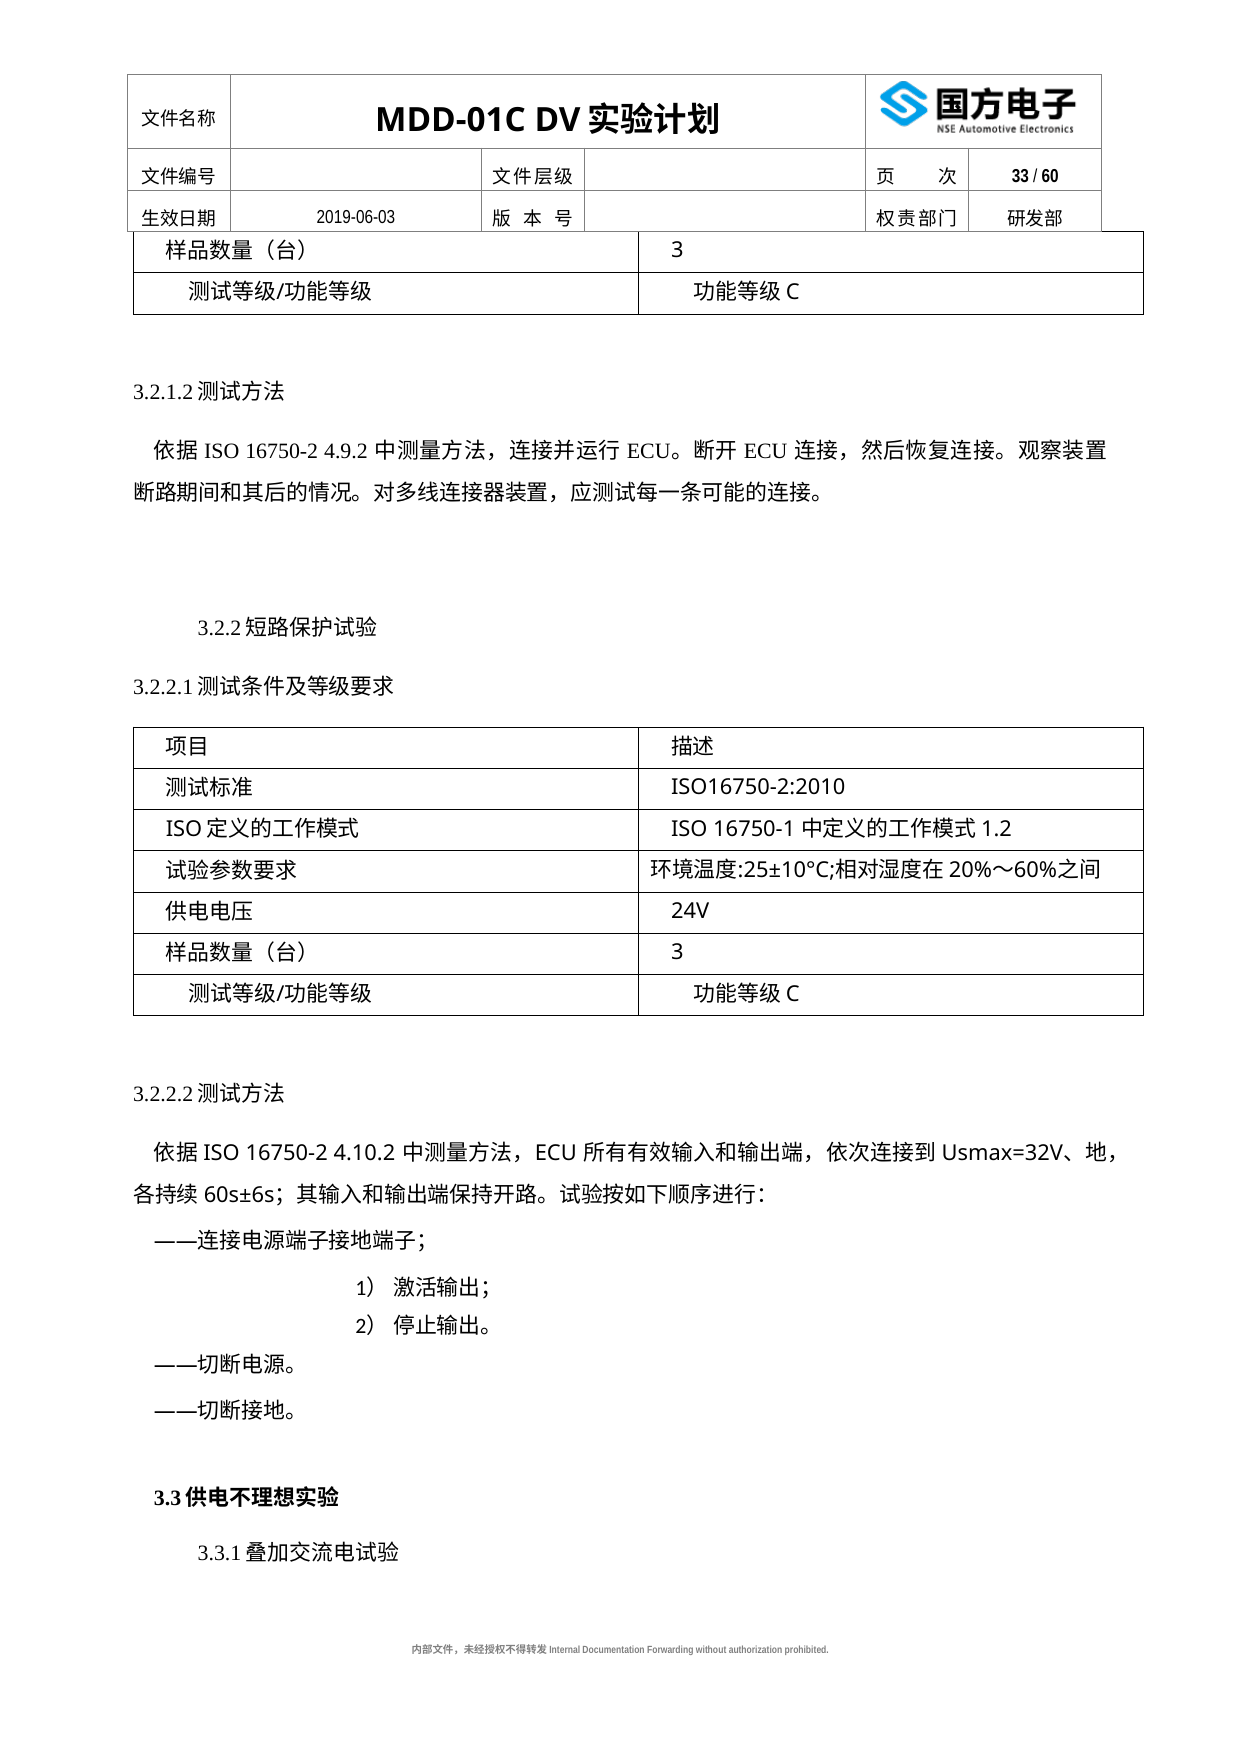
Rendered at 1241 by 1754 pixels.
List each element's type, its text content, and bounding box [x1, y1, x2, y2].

table_cell 24V [639, 893, 1143, 933]
subtitle 3.2.2.1测试条件及等级要求 [133, 668, 1107, 702]
table_cell 供电电压 [134, 893, 638, 933]
text ——连接电源端子接地端子； [133, 1222, 1107, 1256]
table_cell ISO 16750-1 中定义的工作模式 1.2 [639, 810, 1143, 850]
table_cell 功能等级C [639, 975, 1143, 1015]
table_cell 3 [639, 232, 1143, 272]
text ——切断接地。 [133, 1392, 1107, 1426]
subtitle 3.3.1叠加交流电试验 [177, 1534, 1107, 1568]
table_header 描述 [639, 728, 1143, 768]
picture [878, 75, 1079, 137]
table_cell 功能等级C [639, 273, 1143, 313]
text 依据 ISO 16750‐2 4.9.2 中测量方法，连接并运行 ECU。断开 ECU 连接，然后恢复连接。观察装置断路期间和其后的情况。对多线连接器装置，应测试每一条可能的连接。 [133, 432, 1107, 508]
table_cell ISO16750-2:2010 [639, 769, 1143, 809]
subtitle 3.2.2短路保护试验 [177, 609, 1107, 643]
list 停止输出。 [355, 1307, 1107, 1341]
table_cell 测试标准 [134, 769, 638, 809]
table_cell 测试等级/功能等级 [134, 975, 638, 1015]
subtitle 3.3供电不理想实验 [133, 1479, 1107, 1513]
table_cell 3 [639, 934, 1143, 974]
table_cell 测试等级/功能等级 [134, 273, 638, 313]
table_cell ISO定义的工作模式 [134, 810, 638, 850]
subtitle 3.2.1.2测试方法 [133, 373, 1107, 407]
table_cell 试验参数要求 [134, 851, 638, 892]
list 激活输出； [355, 1269, 1107, 1303]
table_header 项目 [134, 728, 638, 768]
table_cell 样品数量（台） [134, 232, 638, 272]
table_cell 样品数量（台） [134, 934, 638, 974]
subtitle 3.2.2.2测试方法 [133, 1075, 1107, 1109]
table_cell 环境温度:25±10°C;相对湿度在20%～60%之间 [639, 851, 1143, 892]
text 依据 ISO 16750‐2 4.10.2 中测量方法，ECU 所有有效输入和输出端，依次连接到Usmax=32V、地，各持续 60s±6s；其输入和输出端保持开路。试验按如下顺序进行： [133, 1134, 1107, 1210]
text ——切断电源。 [133, 1346, 1107, 1379]
